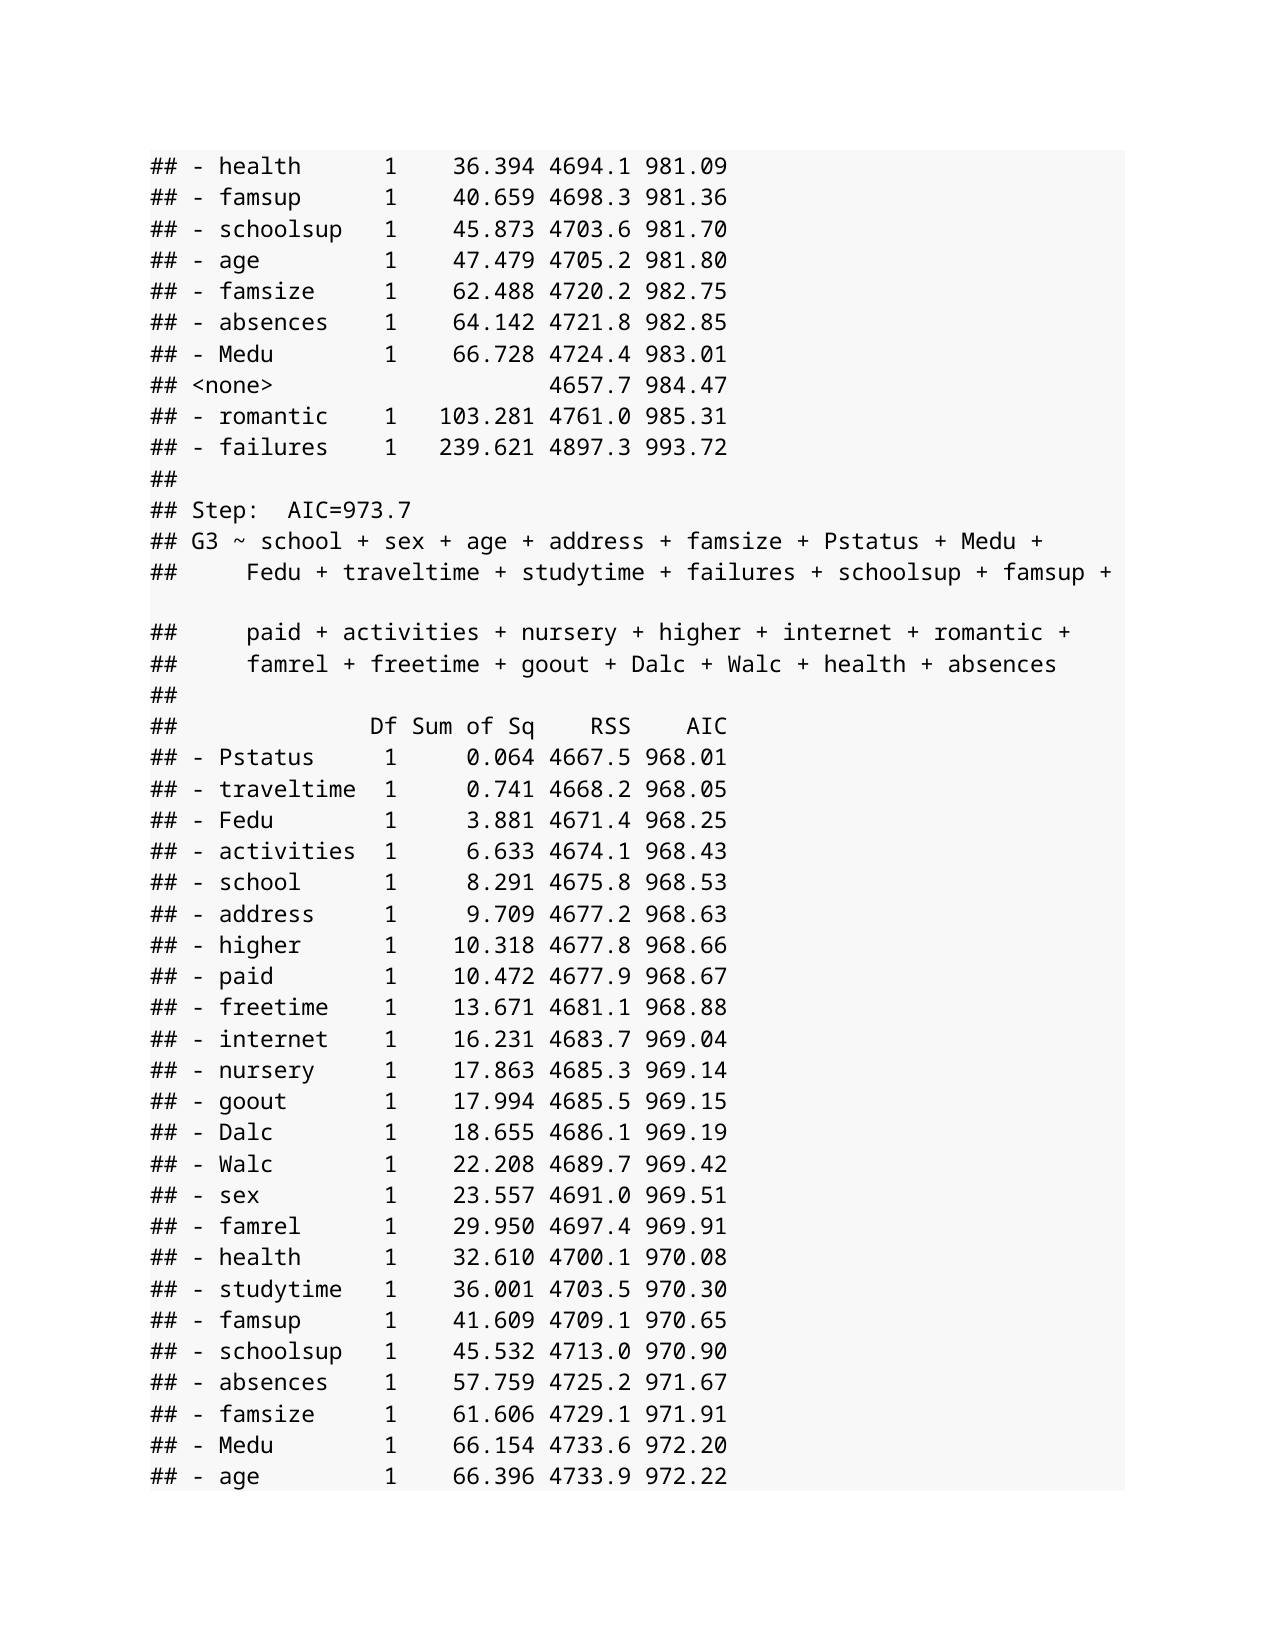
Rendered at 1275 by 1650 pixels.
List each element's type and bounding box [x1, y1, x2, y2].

text [150, 150, 1125, 1491]
